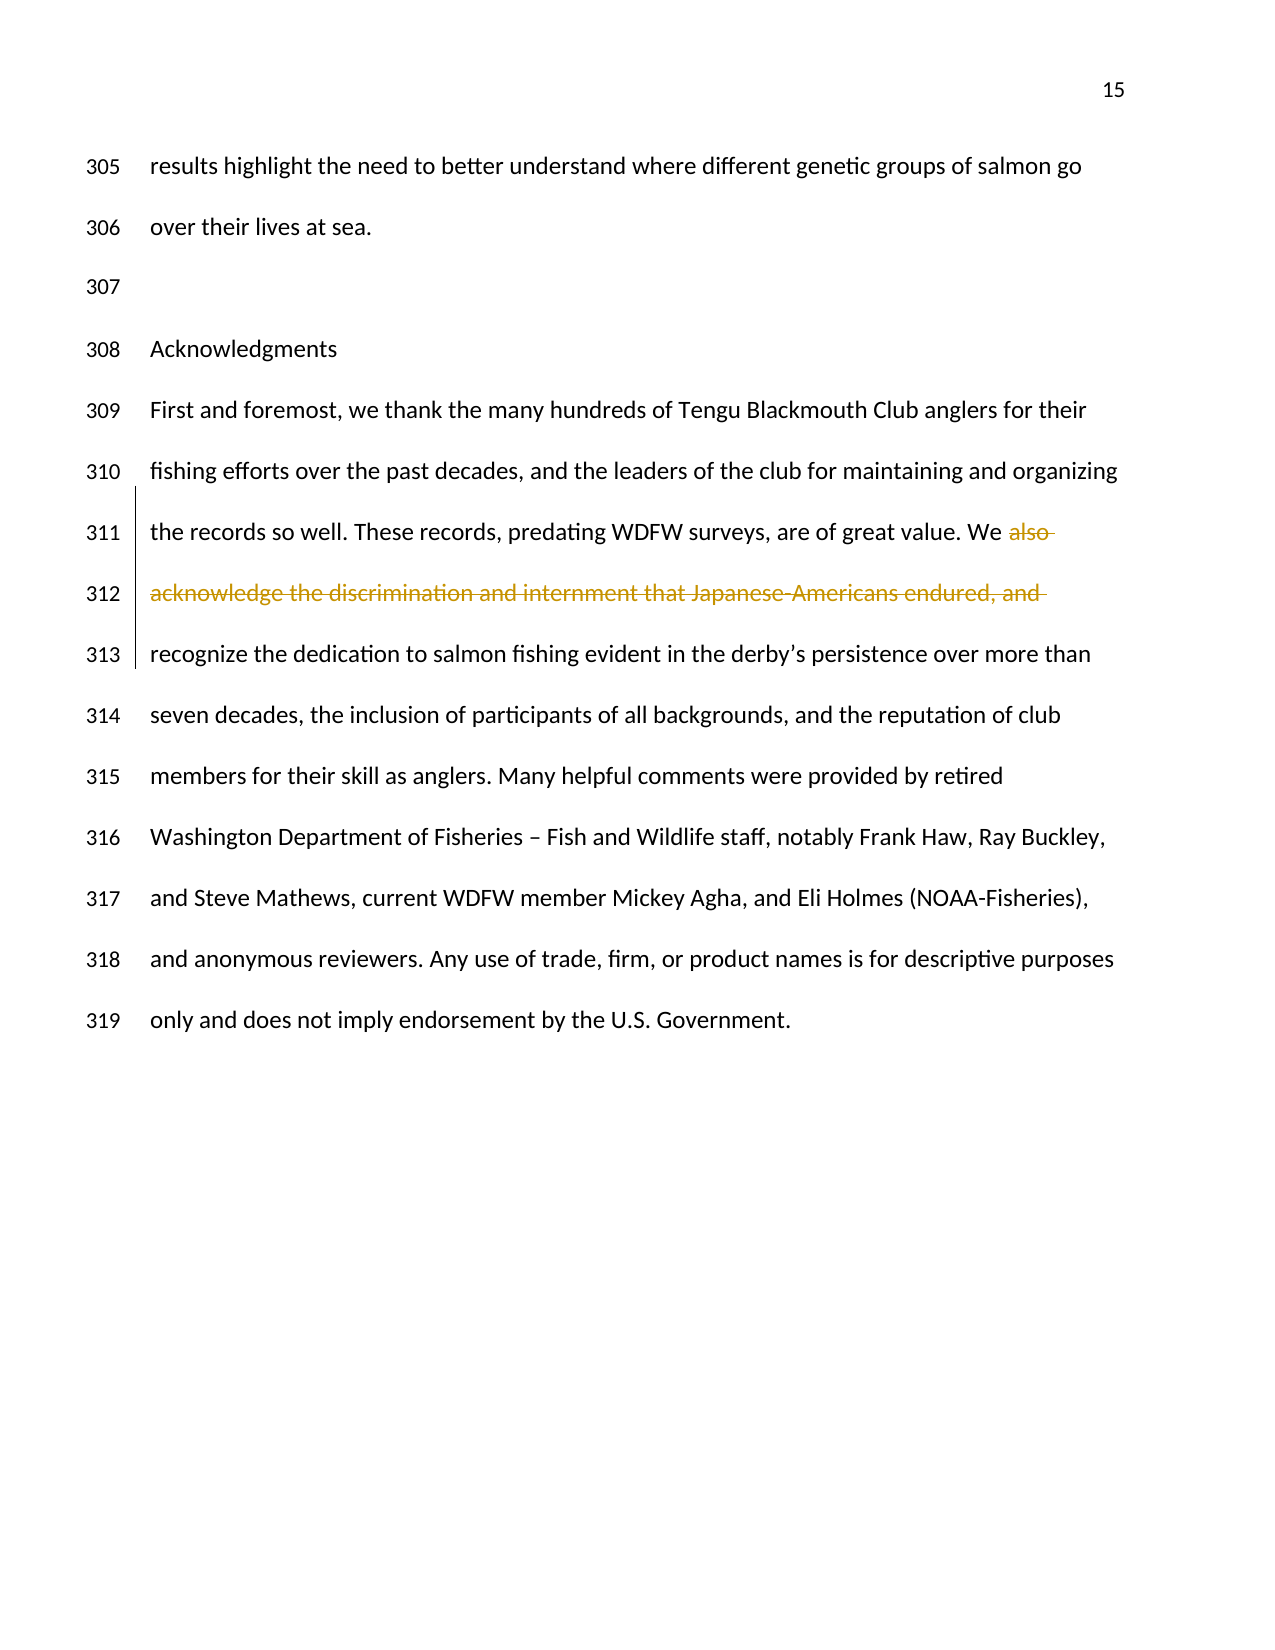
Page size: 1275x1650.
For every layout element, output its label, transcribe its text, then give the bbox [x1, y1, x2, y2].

text Acknowledgments [150, 333, 1125, 364]
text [150, 150, 1125, 242]
text First and foremost, we thank the many hundreds of Tengu Blackmouth Club anglers for their fishing efforts over the past decades, and the leaders of the club for maintaining and organizing the records so well. These records, predating WDFW surveys, are of great value. We recognize the dedication to salmon fishing evident in the derby’s persistence over more than seven decades, the inclusion of participants of all backgrounds, and the reputation of club members for their skill as anglers. Many helpful comments were provided by retired Washington Department of Fisheries – Fish and Wildlife staff, notably Frank Haw, Ray Buckley, and Steve Mathews, current WDFW member Mickey Agha, and Eli Holmes (NOAA-Fisheries), and anonymous reviewers. Any use of trade, firm, or product names is for descriptive purposes only and does not imply endorsement by the U.S. Government. [150, 394, 1125, 1035]
